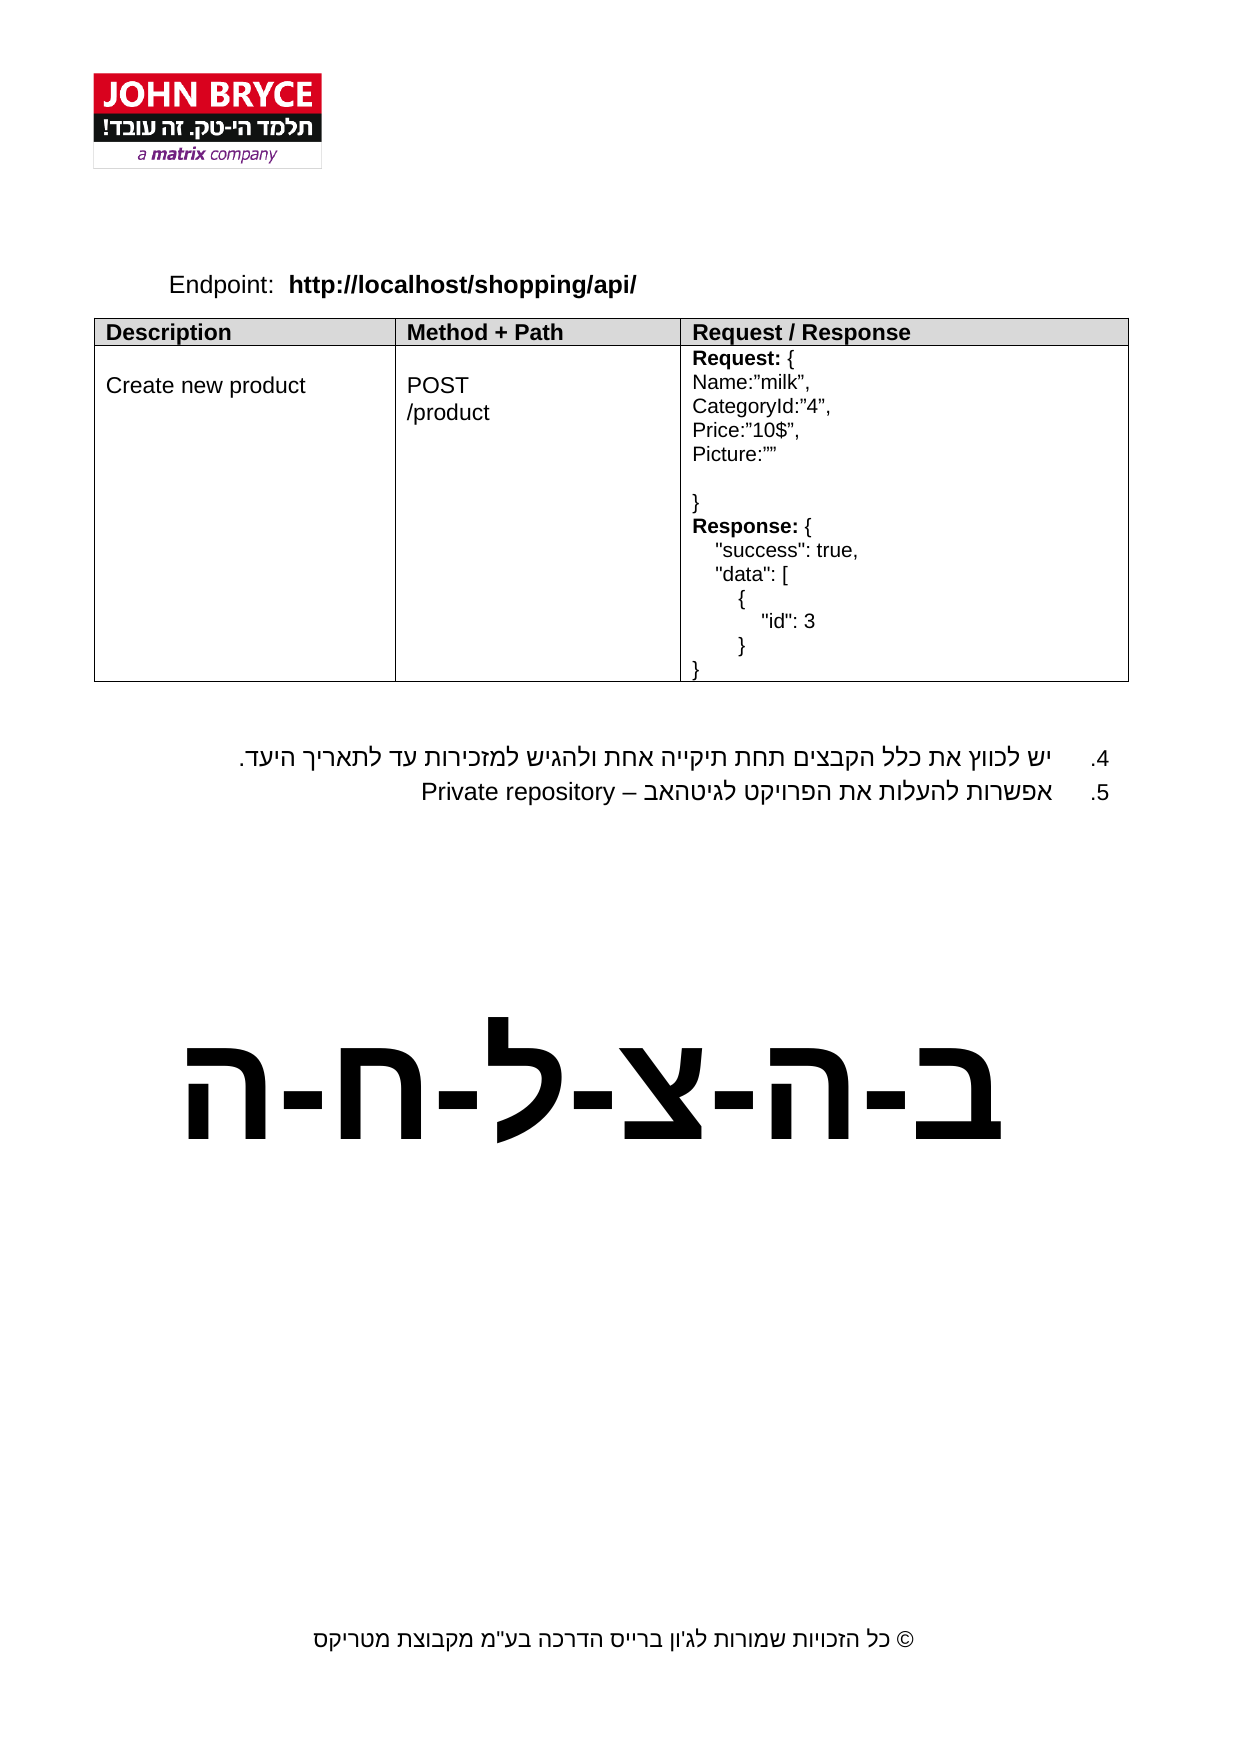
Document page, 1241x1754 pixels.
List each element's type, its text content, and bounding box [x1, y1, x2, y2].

table_cell Create new product [95, 346, 395, 681]
table_header Description [95, 319, 395, 345]
table_cell POST /product [396, 346, 680, 681]
table_cell Request: { Name:”milk”, CategoryId:”4”, Price:”10$”, Picture:”” } Response: { "success": true, "data": [ { "id": 3 } } [681, 346, 1128, 681]
list יש לכווץ את כלל הקבצים תחת תיקייה אחת ולהגיש למזכירות עד לתאריך היעד. [94, 743, 1090, 772]
text ב-ה-צ-ל-ח-ה [94, 998, 1090, 1171]
list Endpoint: http://localhost/shopping/api/ [169, 270, 1128, 298]
picture [93, 73, 322, 169]
table_header Request / Response [681, 319, 1128, 345]
table_header Method + Path [396, 319, 680, 345]
list אפשרות להעלות את הפרויקט לגיטהאב – Private repository [94, 776, 1090, 805]
